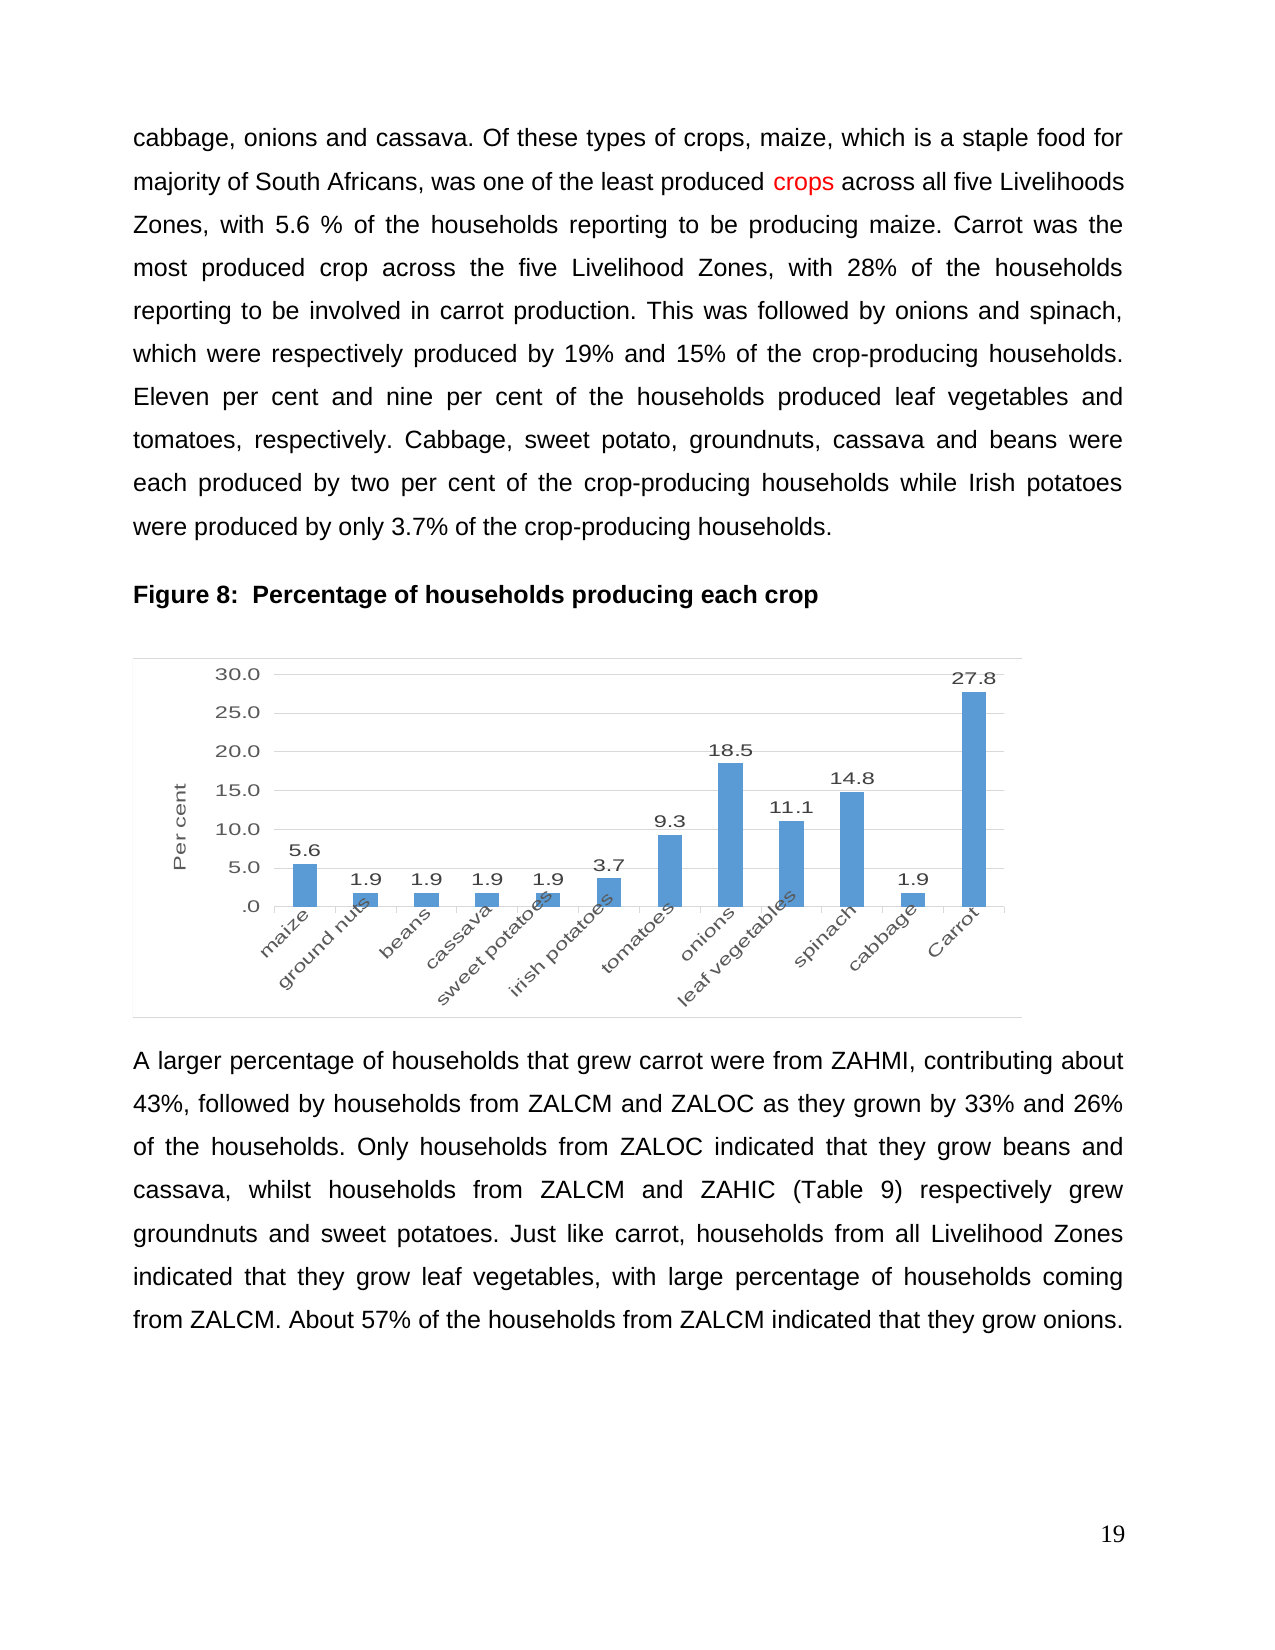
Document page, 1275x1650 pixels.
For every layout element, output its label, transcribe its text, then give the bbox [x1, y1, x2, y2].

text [133, 123, 1125, 540]
text A larger percentage of households that grew carrot were from ZAHMI, contributing about 43%, followed by households from ZALCM and ZALOC as they grown by 33% and 26% of the households. Only households from ZALOC indicated that they grow beans and cassava, whilst households from ZALCM and ZAHIC (Table 9) respectively grew groundnuts and sweet potatoes. Just like carrot, households from all Livelihood Zones indicated that they grow leaf vegetables, with large percentage of households coming from ZALCM. About 57% of the households from ZALCM indicated that they grow onions. [133, 1046, 1125, 1377]
text Figure 8: Percentage of households producing each crop [133, 580, 1125, 608]
